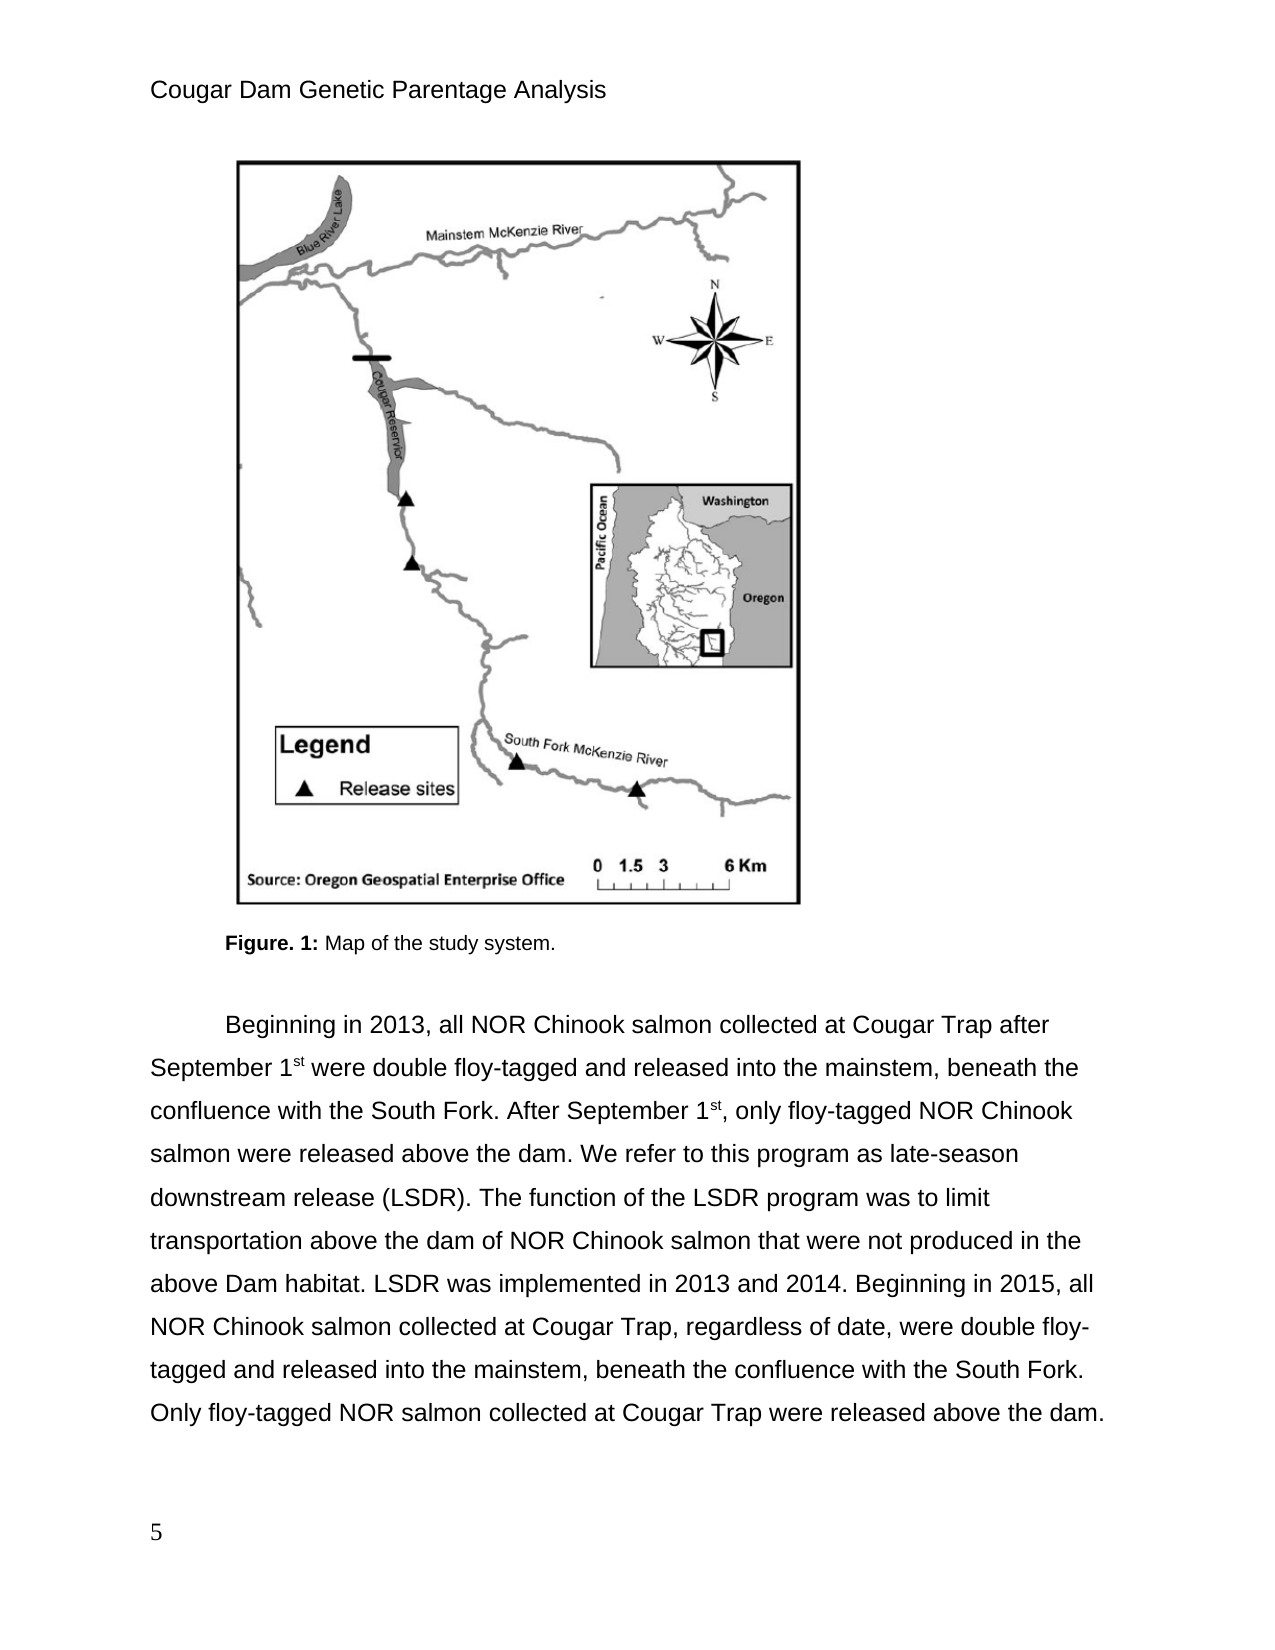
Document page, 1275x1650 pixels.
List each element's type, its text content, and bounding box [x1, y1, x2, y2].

picture [225, 150, 809, 917]
text Figure. 1: Map of the study system. [150, 931, 1125, 955]
